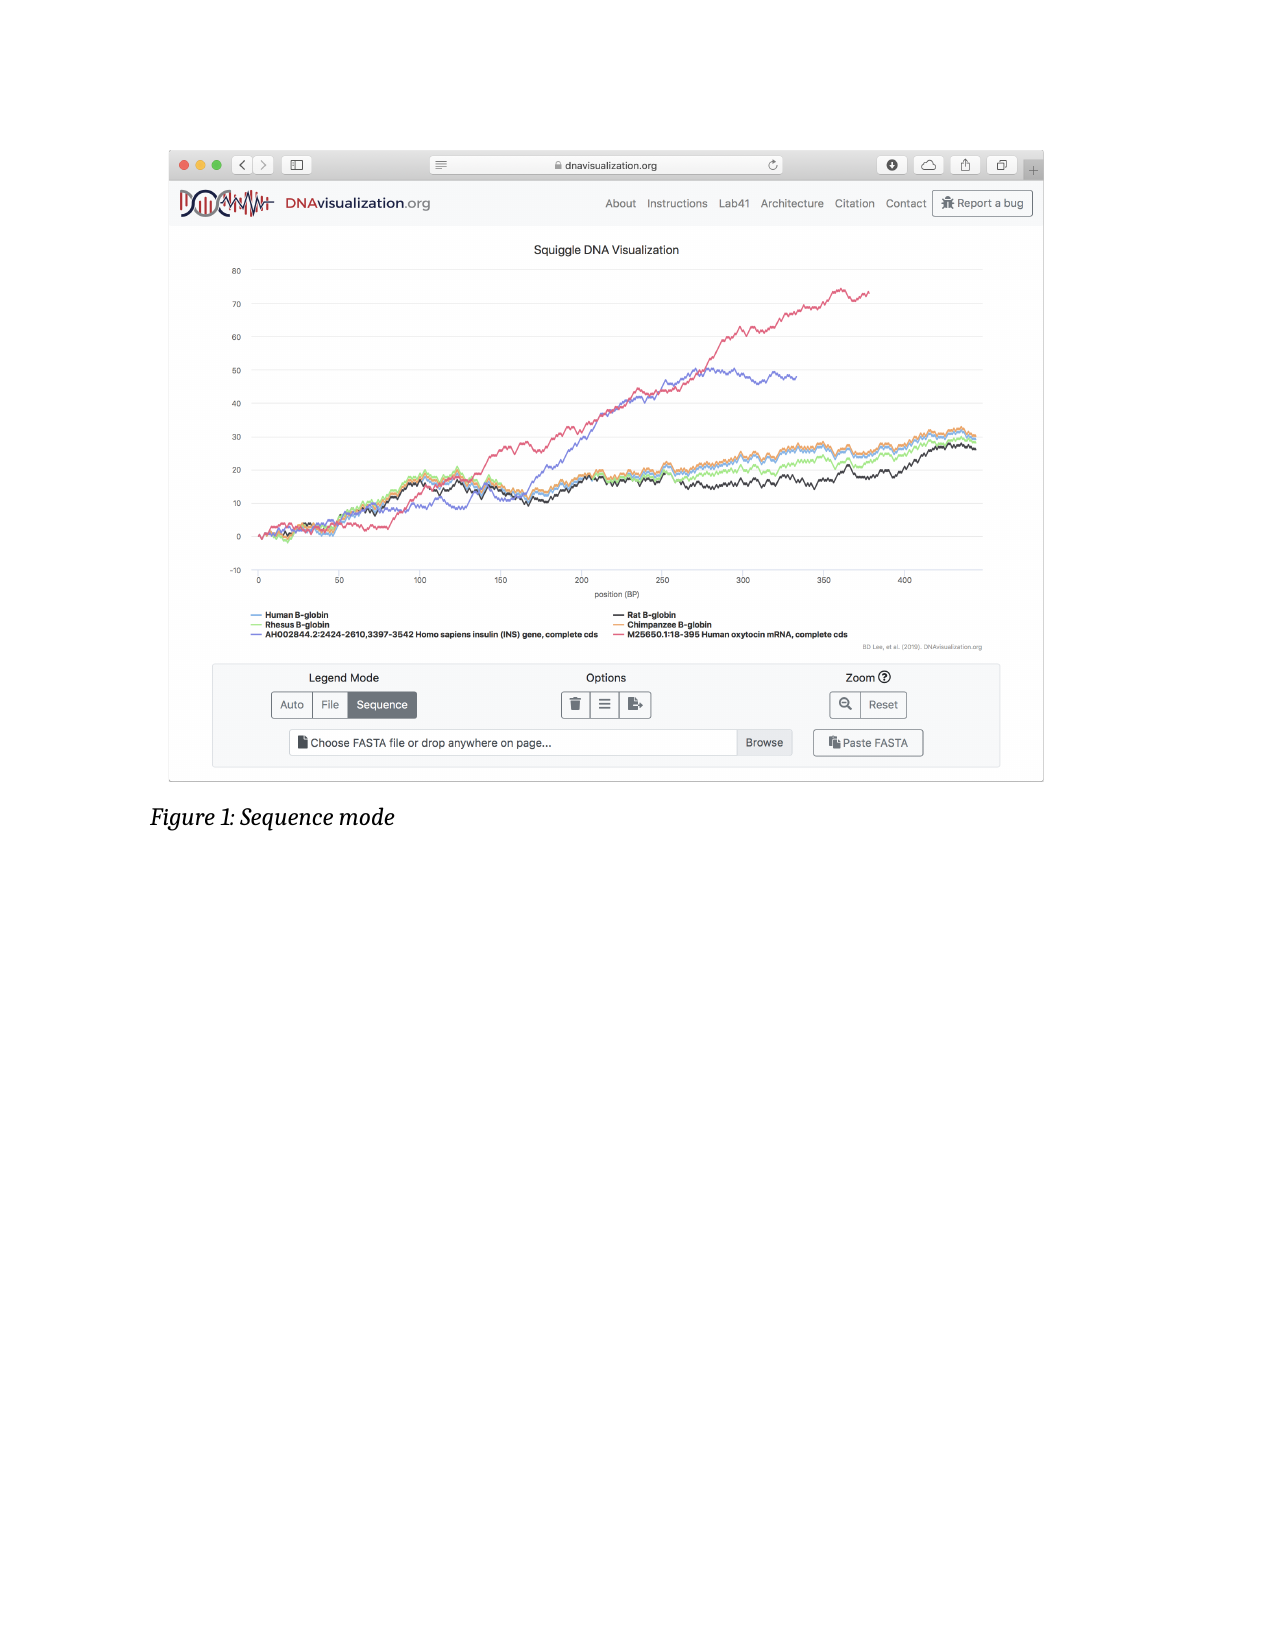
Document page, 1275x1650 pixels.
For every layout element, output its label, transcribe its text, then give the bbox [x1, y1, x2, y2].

picture [168, 150, 1044, 782]
text Figure 1: Sequence mode [150, 803, 1125, 832]
